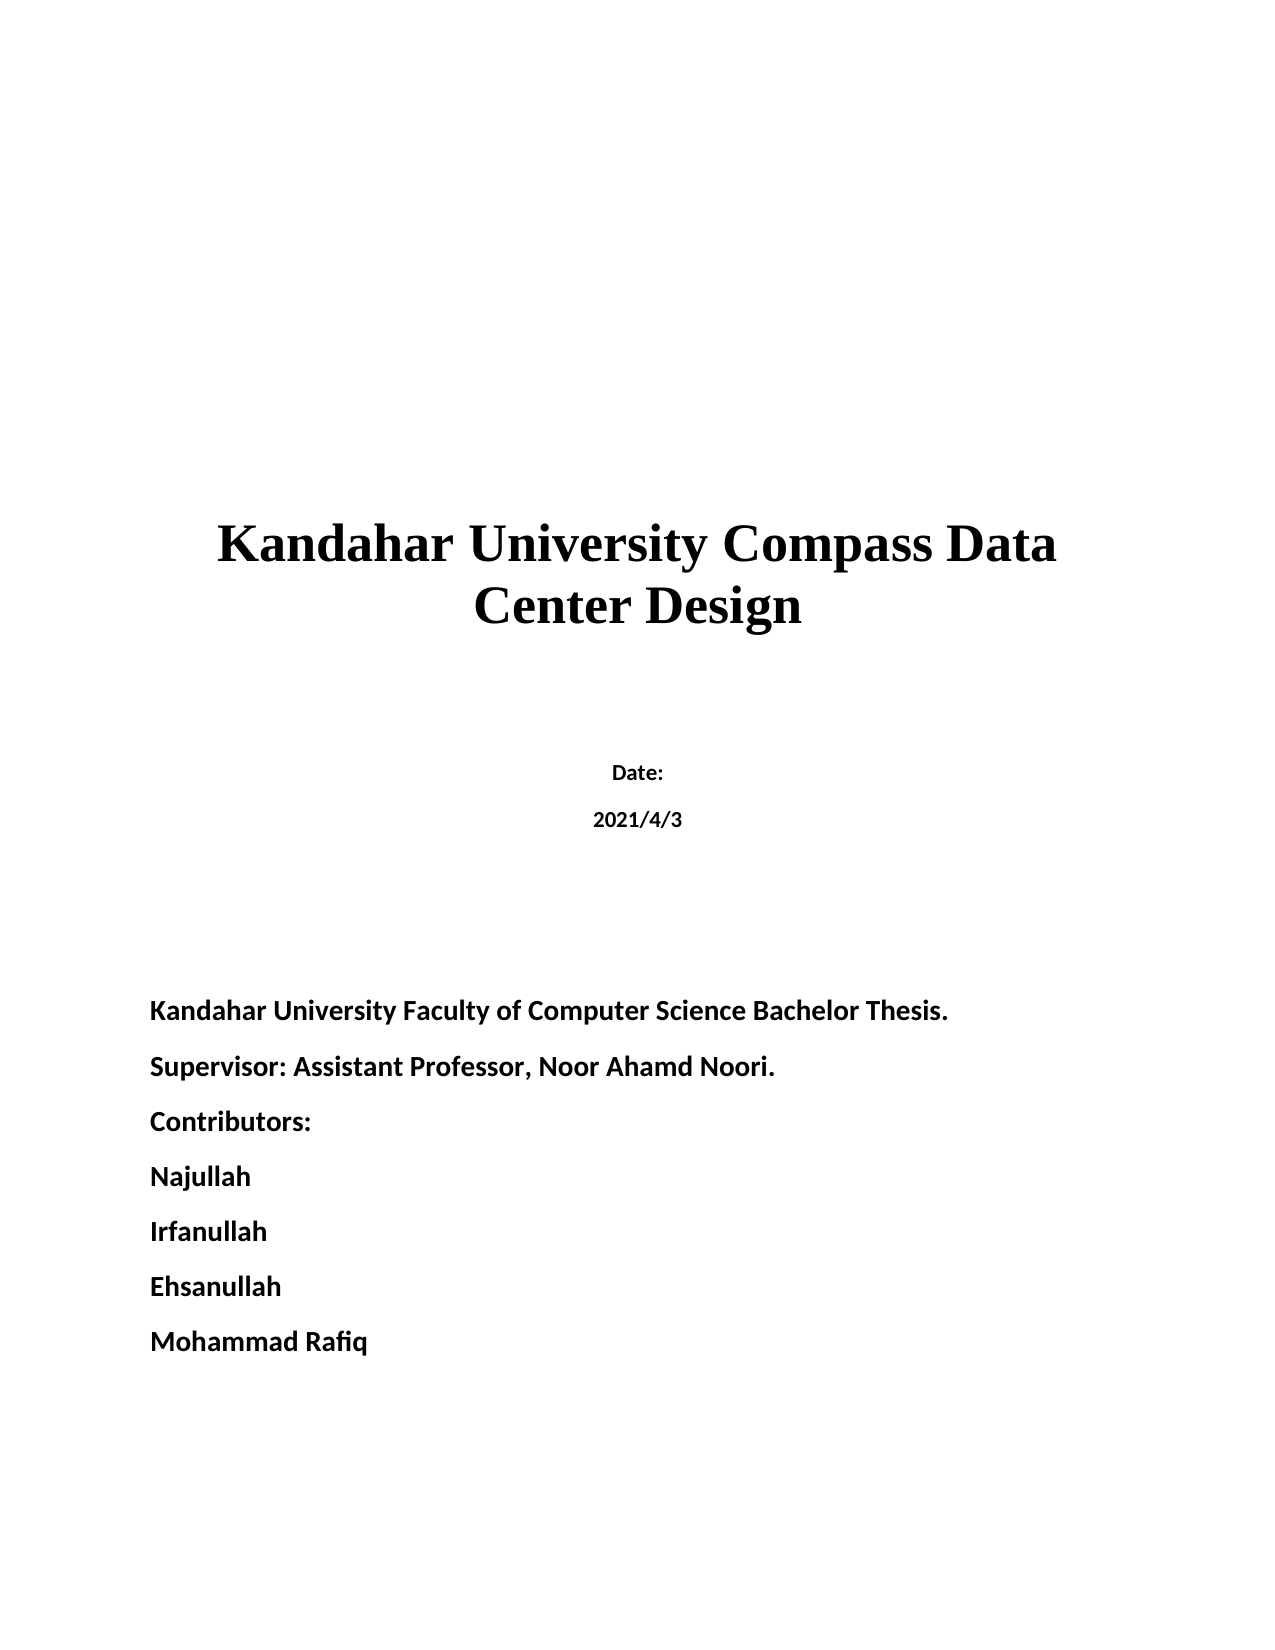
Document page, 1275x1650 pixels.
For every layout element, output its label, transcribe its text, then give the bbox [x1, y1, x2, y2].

text Date: [150, 758, 1125, 786]
text Supervisor: Assistant Professor, Noor Ahamd Noori. [150, 1048, 1125, 1083]
text Mohammad Rafiq [150, 1323, 1125, 1359]
text Kandahar University Faculty of Computer Science Bachelor Thesis. [150, 992, 1125, 1028]
text 2021/4/3 [150, 805, 1125, 833]
text Ehsanullah [150, 1268, 1125, 1304]
text Contributors: [150, 1103, 1125, 1138]
text Najullah [150, 1158, 1125, 1193]
text Irfanullah [150, 1213, 1125, 1248]
text Kandahar University Compass Data Center Design [150, 511, 1125, 635]
